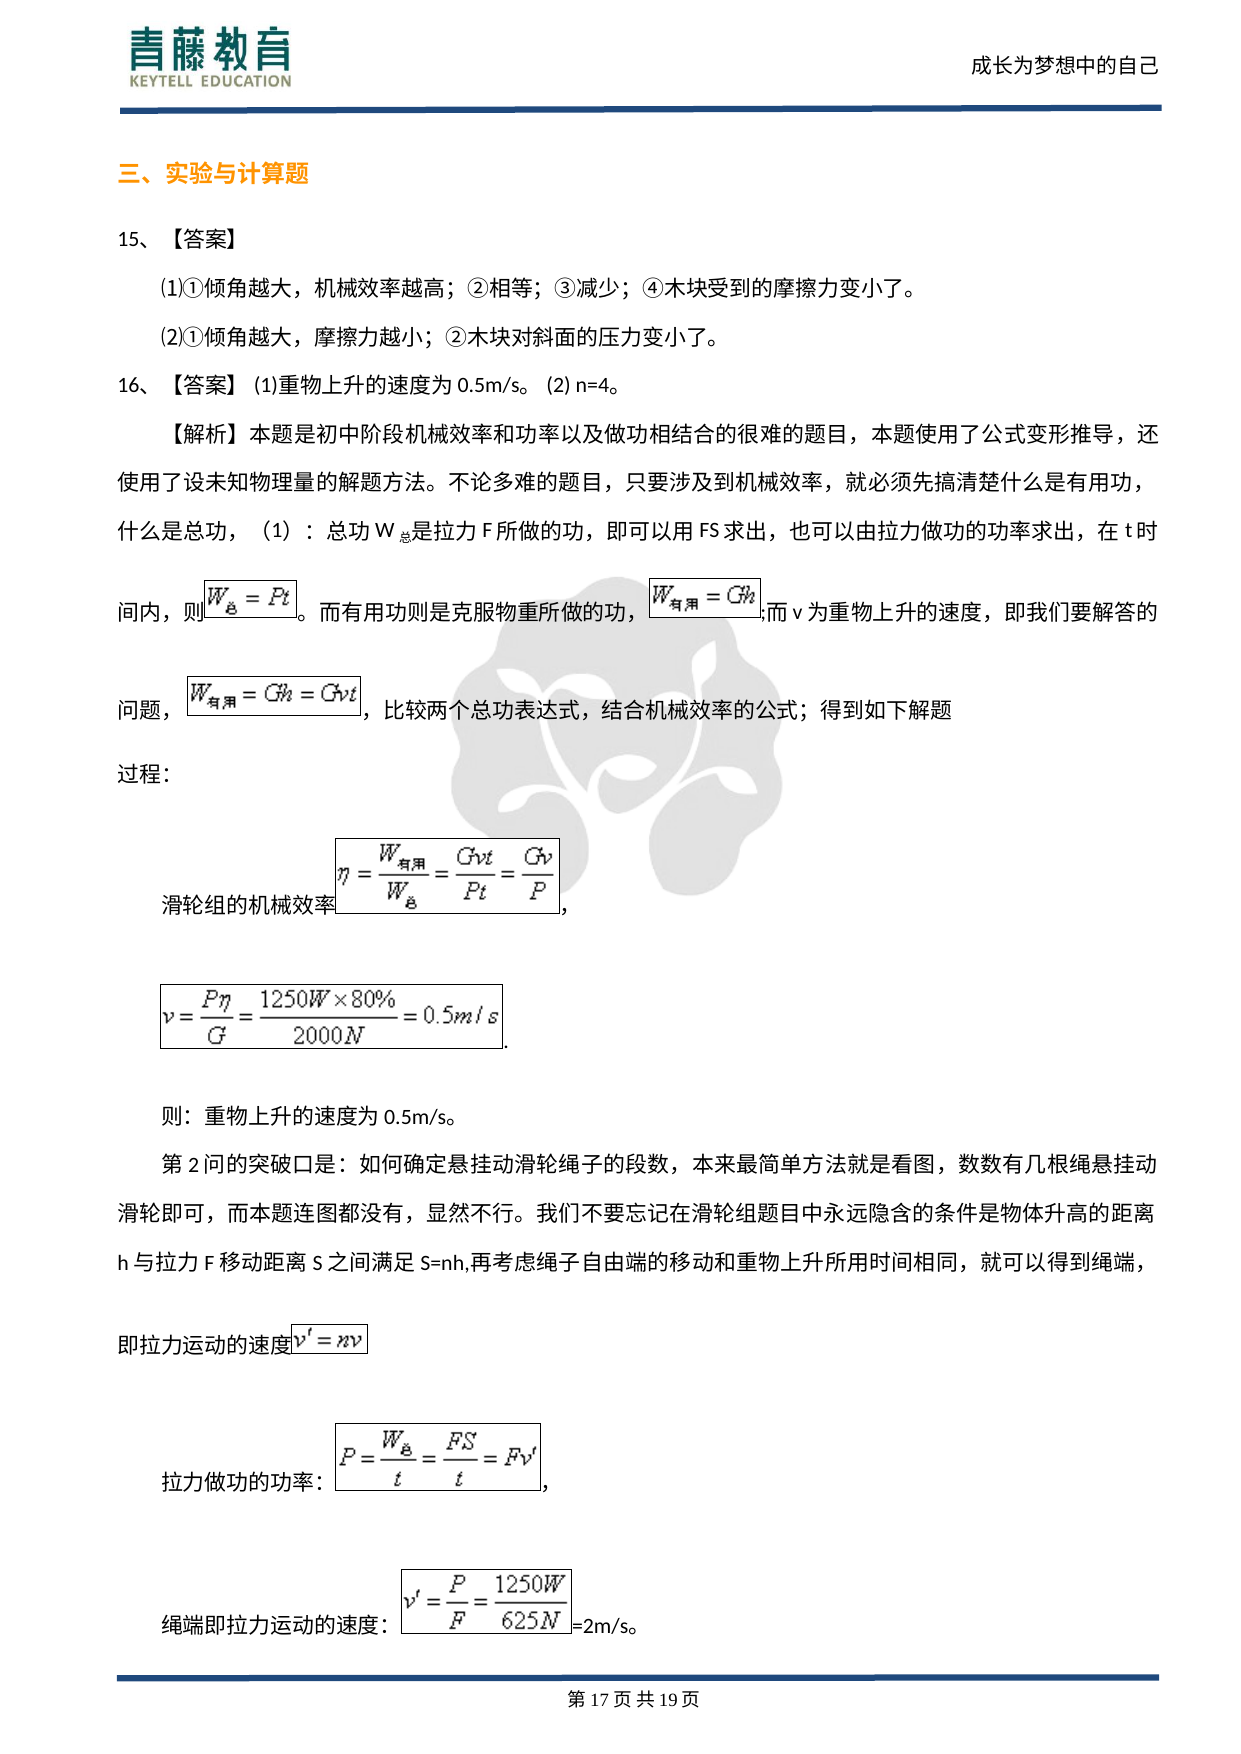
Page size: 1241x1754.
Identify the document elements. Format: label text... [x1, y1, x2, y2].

text 【解析】本题是初中阶段机械效率和功率以及做功相结合的很难的题目，本题使用了公式变形推导，还使用了设未知物理量的解题方法。不论多难的题目，只要涉及到机械效率，就必须先搞清楚什么是有用功，什么是总功，（1）：总功W总是拉力F所做的功，即可以用FS求出，也可以由拉力做功的功率求出，在t时间内，则。而有用功则是克服物重所做的功，;而v为重物上升的速度，即我们要解答的问题， ，比较两个总功表达式，结合机械效率的公式；得到如下解题 [117, 416, 1159, 741]
picture [650, 579, 760, 617]
text 15、【答案】 ⑴①倾角越大，机械效率越高；②相等；③减少；④木块受到的摩擦力变小了。 ⑵①倾角越大，摩擦力越小；②木块对斜面的压力变小了。 [117, 222, 1159, 352]
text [117, 757, 1159, 1667]
picture [205, 581, 296, 617]
picture [188, 677, 360, 715]
picture [161, 985, 502, 1048]
picture [336, 839, 559, 913]
picture [336, 1424, 540, 1490]
text 16、【答案】 (1)重物上升的速度为0.5m/s。 (2) n=4。 [117, 368, 1159, 400]
picture [292, 1325, 367, 1353]
text 三、实验与计算题 [117, 140, 1159, 205]
picture [402, 1570, 571, 1633]
picture [113, 10, 303, 93]
